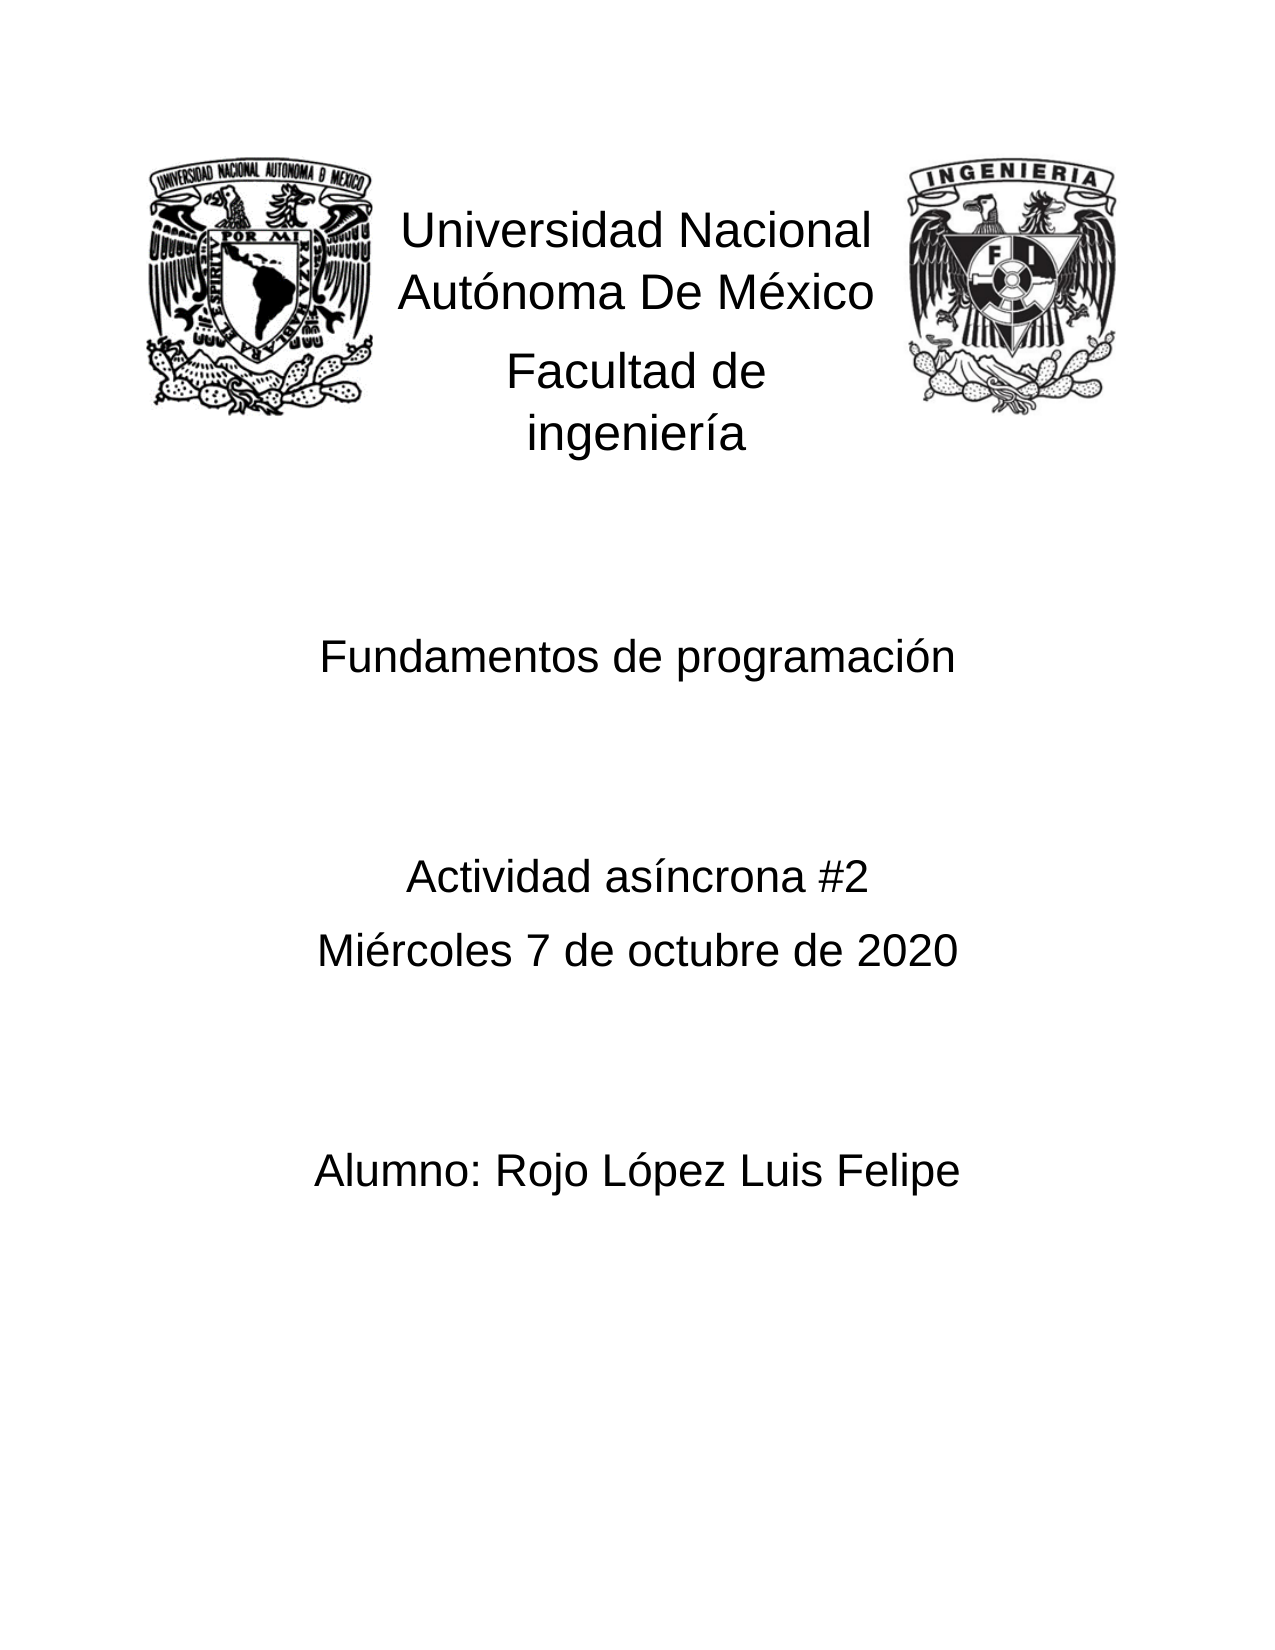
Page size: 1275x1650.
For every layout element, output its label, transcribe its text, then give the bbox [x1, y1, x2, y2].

text Alumno: Rojo López Luis Felipe [177, 1144, 1098, 1197]
picture [144, 148, 373, 420]
text Fundamentos de programación [177, 629, 1098, 682]
text Universidad Nacional Autónoma De México [373, 200, 898, 320]
text Actividad asíncrona #2 [177, 850, 1098, 902]
text Facultad de ingeniería [177, 341, 1098, 461]
picture [898, 148, 1119, 414]
text Miércoles 7 de octubre de 2020 [177, 923, 1098, 976]
